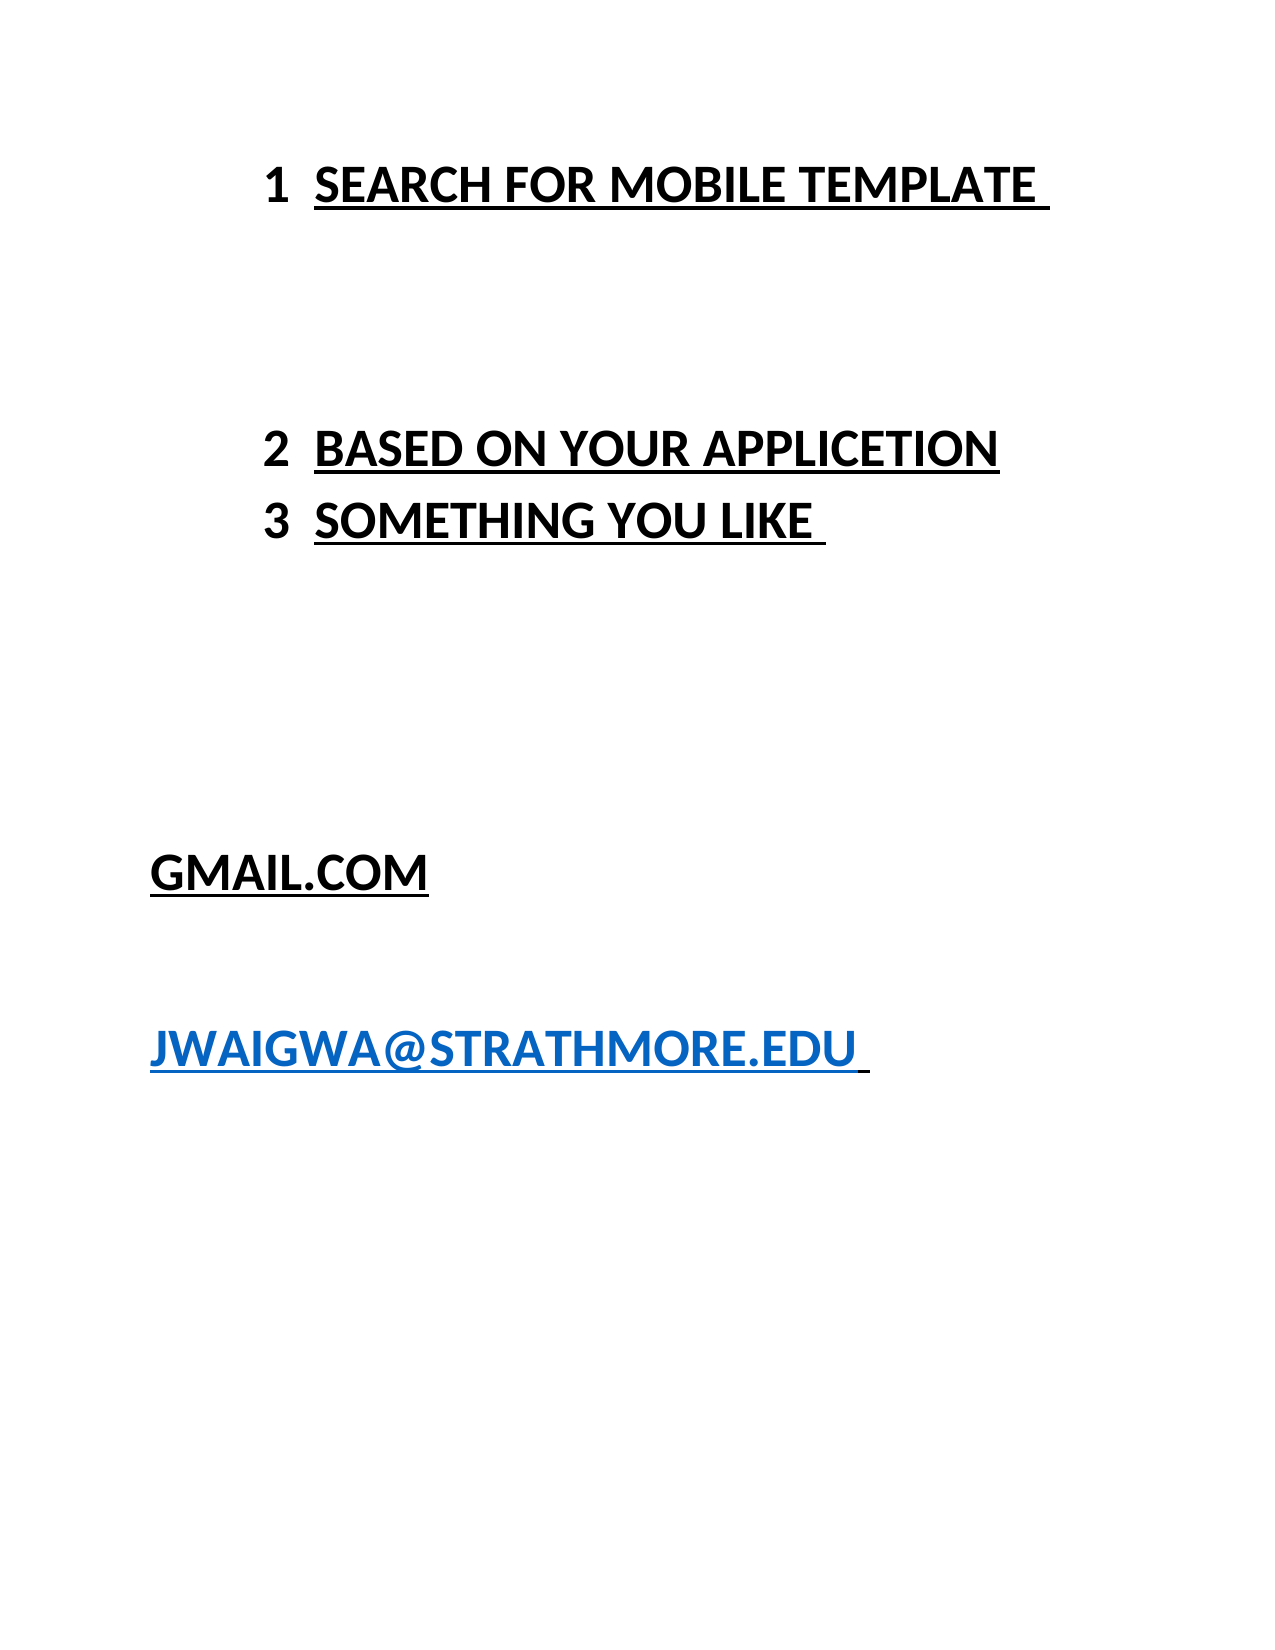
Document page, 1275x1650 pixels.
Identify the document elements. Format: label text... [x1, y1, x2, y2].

list SOMETHING YOU LIKE [262, 485, 1125, 552]
text GMAIL.COM [150, 837, 1125, 904]
list SEARCH FOR MOBILE TEMPLATE [262, 150, 1125, 216]
text JWAIGWA@STRATHMORE.EDU [150, 1013, 1125, 1080]
list BASED ON YOUR APPLICETION [262, 414, 1125, 480]
